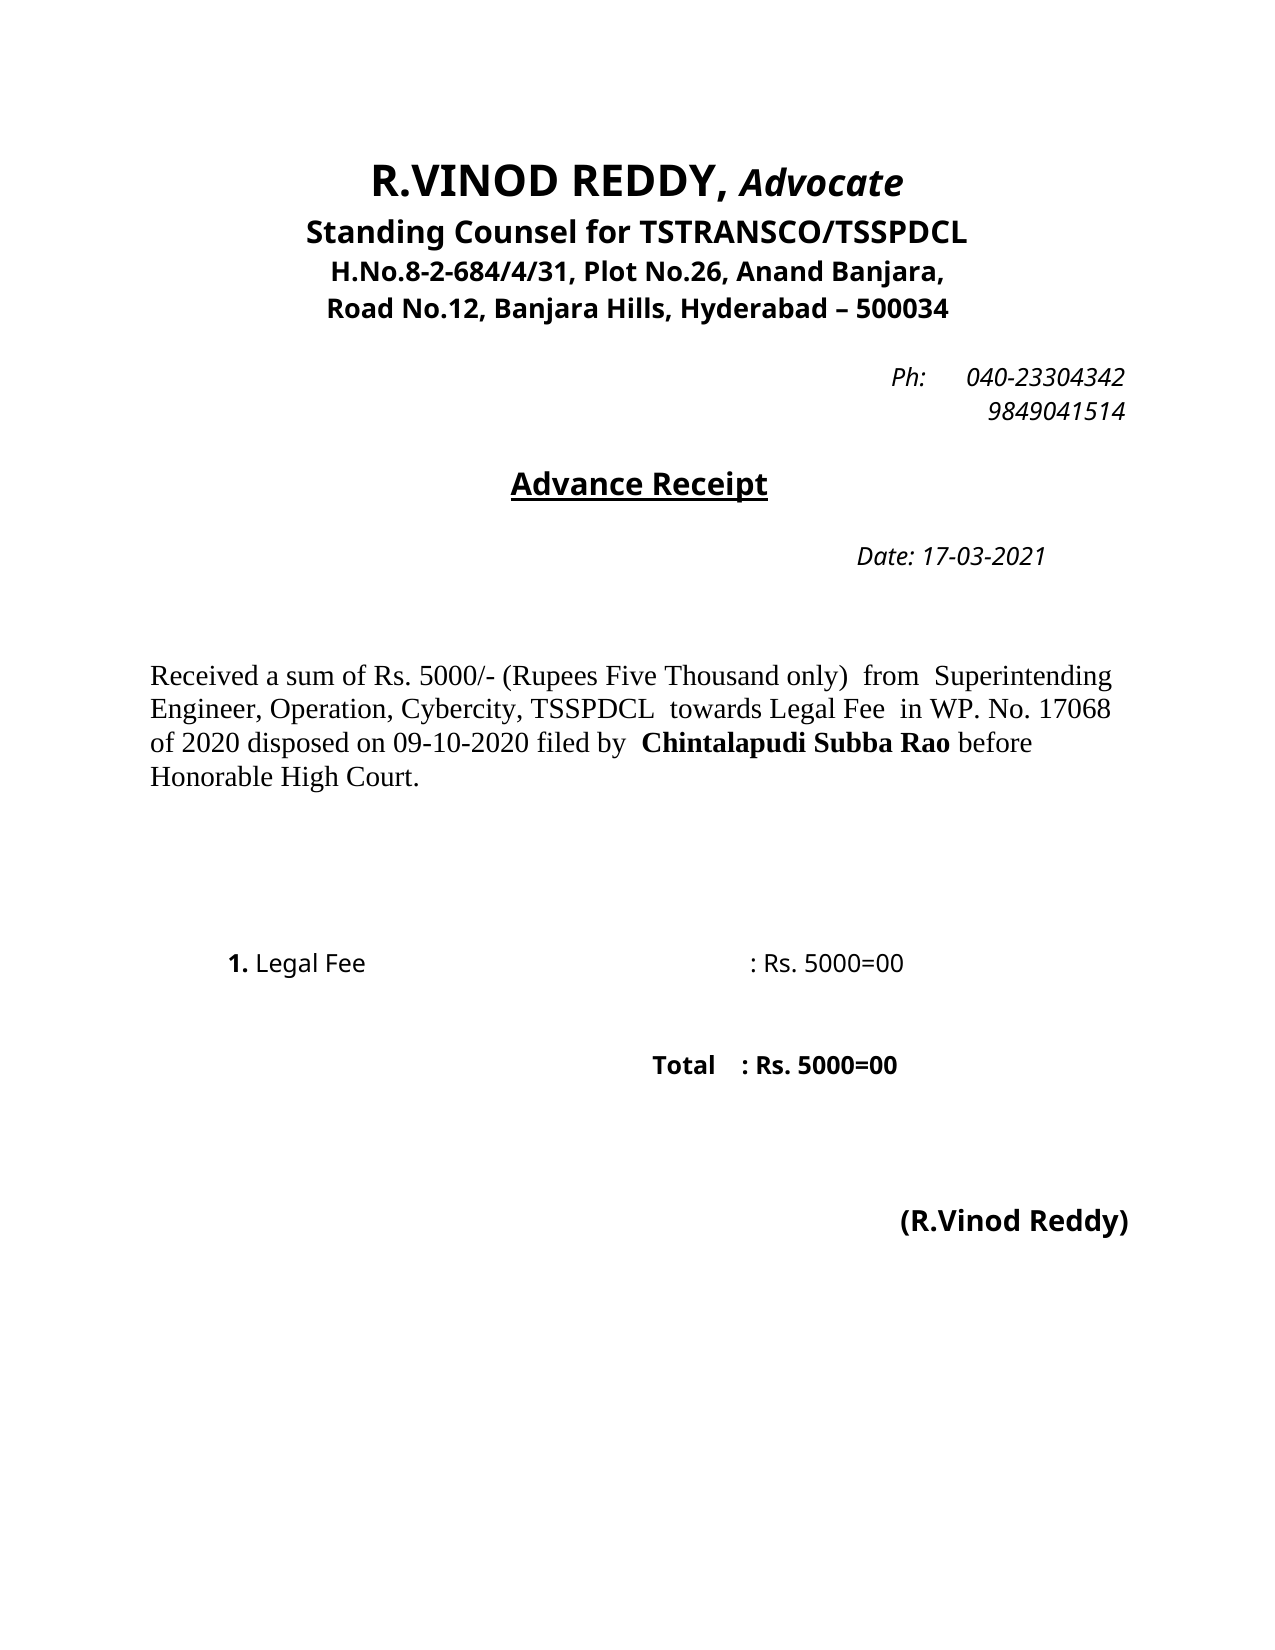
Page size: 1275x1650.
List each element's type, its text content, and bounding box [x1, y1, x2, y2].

text Total : Rs. 5000=00 [150, 1047, 1010, 1081]
text Ph: 040-23304342 [150, 360, 1125, 394]
text Road No.12, Banjara Hills, Hyderabad – 500034 [150, 289, 1125, 326]
text Date: 17-03-2021 [227, 539, 1047, 573]
text H.No.8-2-684/4/31, Plot No.26, Anand Banjara, [150, 252, 1125, 289]
text Standing Counsel for TSTRANSCO/TSSPDCL [227, 209, 1047, 252]
list Legal Fee : Rs. 5000=00 [227, 945, 1010, 979]
text R.VINOD REDDY, Advocate [227, 150, 1047, 209]
text Advance Receipt [150, 462, 1128, 505]
text 9849041514 [150, 394, 1125, 428]
text Received a sum of Rs. 5000/- (Rupees Five Thousand only) from Superintending Engineer, Operation, Cybercity, TSSPDCL towards Legal Fee in WP. No. 17068 of 2020 disposed on 09-10-2020 filed by Chintalapudi Subba Rao before Honorable High Court. [150, 658, 1125, 792]
text (R.Vinod Reddy) [677, 1201, 1128, 1240]
